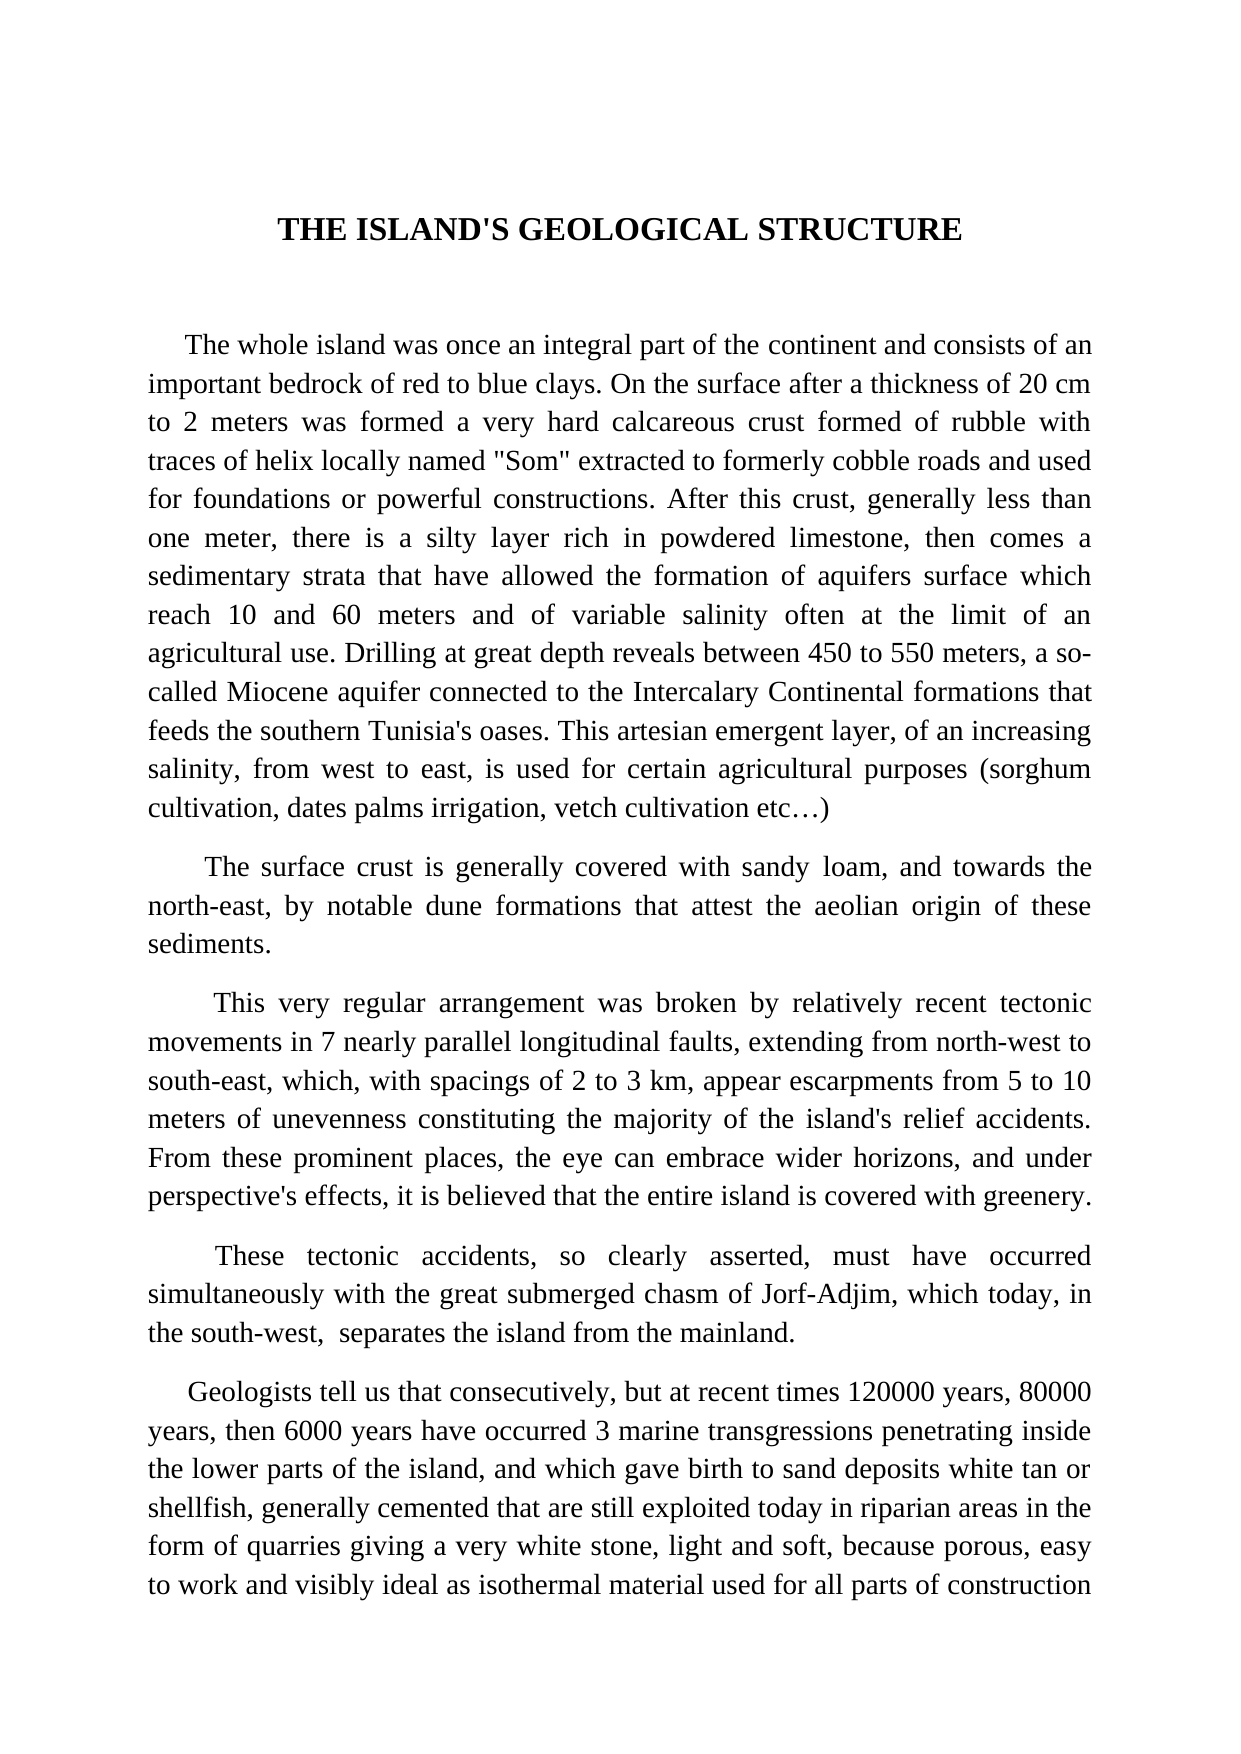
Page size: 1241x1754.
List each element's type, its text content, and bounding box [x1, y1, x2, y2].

text The whole island was once an integral part of the continent and consists of an important bedrock of red to blue clays. On the surface after a thickness of 20 cm to 2 meters was formed a very hard calcareous crust formed of rubble with traces of helix locally named "Som" extracted to formerly cobble roads and used for foundations or powerful constructions. After this crust, generally less than one meter, there is a silty layer rich in powdered limestone, then comes a sedimentary strata that have allowed the formation of aquifers surface which reach 10 and 60 meters and of variable salinity often at the limit of an agricultural use. Drilling at great depth reveals between 450 to 550 meters, a so-called Miocene aquifer connected to the Intercalary Continental formations that feeds the southern Tunisia's oases. This artesian emergent layer, of an increasing salinity, from west to east, is used for certain agricultural purposes (sorghum cultivation, dates palms irrigation, vetch cultivation etc…) [148, 327, 1093, 823]
text This very regular arrangement was broken by relatively recent tectonic movements in 7 nearly parallel longitudinal faults, extending from north-west to south-east, which, with spacings of 2 to 3 km, appear escarpments from 5 to 10 meters of unevenness constituting the majority of the island's relief accidents. From these prominent places, the eye can embrace wider horizons, and under perspective's effects, it is believed that the entire island is covered with greenery. [148, 986, 1093, 1212]
text The surface crust is generally covered with sandy loam, and towards the north-east, by notable dune formations that attest the aeolian origin of these sediments. [148, 849, 1093, 960]
text THE ISLAND'S GEOLOGICAL STRUCTURE [148, 209, 1093, 248]
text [148, 1374, 1093, 1600]
text These tectonic accidents, so clearly asserted, must have occurred simultaneously with the great submerged chasm of Jorf-Adjim, which today, in the south-west, separates the island from the mainland. [148, 1238, 1093, 1348]
